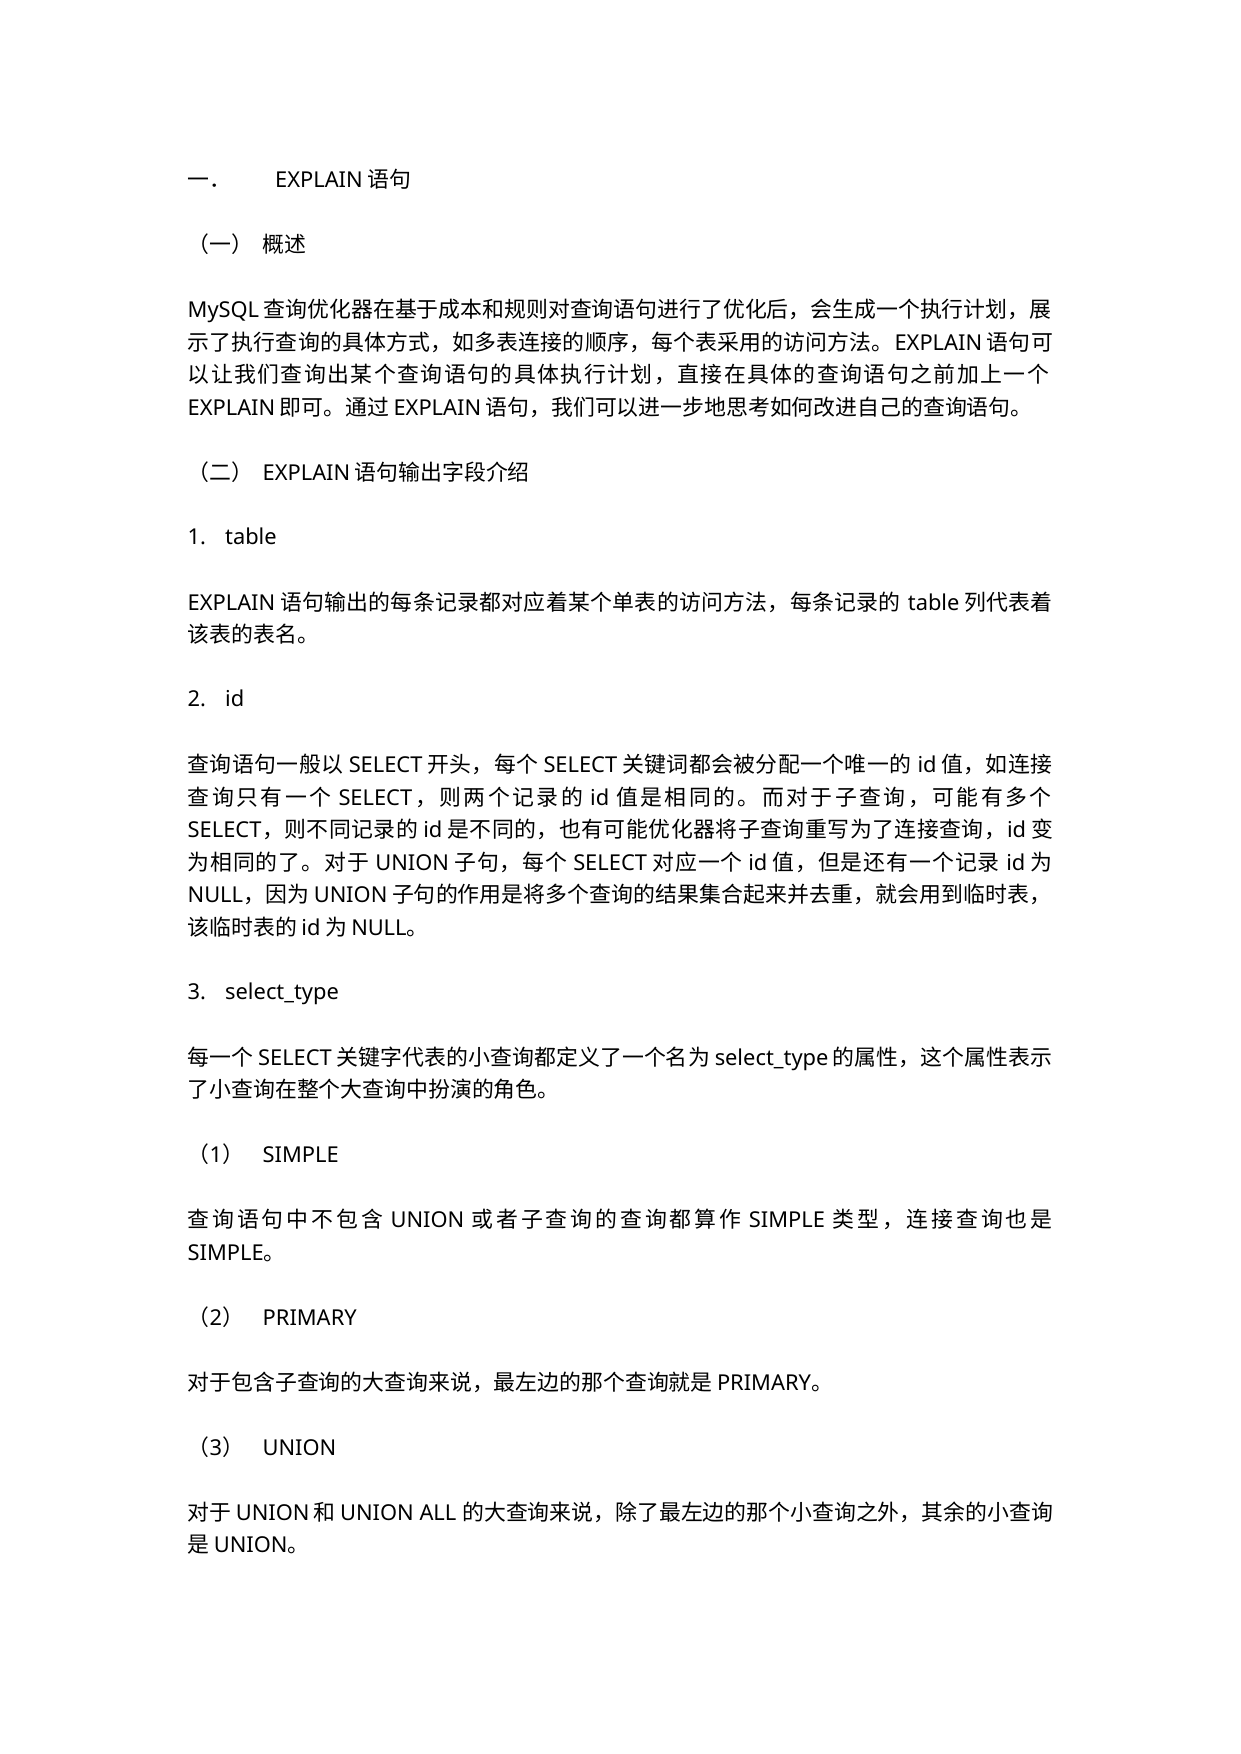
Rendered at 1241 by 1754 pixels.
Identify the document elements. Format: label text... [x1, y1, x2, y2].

list SIMPLE [187, 1137, 1053, 1169]
list select_type [187, 974, 1053, 1007]
text MySQL查询优化器在基于成本和规则对查询语句进行了优化后，会生成一个执行计划，展示了执行查询的具体方式，如多表连接的顺序，每个表采用的访问方法。EXPLAIN语句可以让我们查询出某个查询语句的具体执行计划，直接在具体的查询语句之前加上一个EXPLAIN即可。通过EXPLAIN语句，我们可以进一步地思考如何改进自己的查询语句。 [187, 292, 1053, 422]
text EXPLAIN语句输出的每条记录都对应着某个单表的访问方法，每条记录的table列代表着该表的表名。 [187, 584, 1053, 649]
text 查询语句一般以SELECT开头，每个SELECT关键词都会被分配一个唯一的id值，如连接查询只有一个SELECT，则两个记录的id值是相同的。而对于子查询，可能有多个SELECT，则不同记录的id是不同的，也有可能优化器将子查询重写为了连接查询，id变为相同的了。对于UNION子句，每个SELECT对应一个id值，但是还有一个记录id为NULL，因为UNION子句的作用是将多个查询的结果集合起来并去重，就会用到临时表，该临时表的id为NULL。 [187, 747, 1053, 942]
list 概述 [187, 227, 1053, 259]
list UNION [187, 1429, 1053, 1462]
list PRIMARY [187, 1299, 1053, 1332]
text 每一个SELECT关键字代表的小查询都定义了一个名为select_type的属性，这个属性表示了小查询在整个大查询中扮演的角色。 [187, 1039, 1053, 1104]
list id [187, 682, 1053, 714]
list EXPLAIN语句 [187, 162, 1053, 194]
list EXPLAIN语句输出字段介绍 [187, 454, 1053, 487]
text 对于包含子查询的大查询来说，最左边的那个查询就是PRIMARY。 [187, 1364, 1053, 1397]
text 查询语句中不包含UNION或者子查询的查询都算作SIMPLE类型，连接查询也是SIMPLE。 [187, 1202, 1053, 1267]
text 对于UNION和UNION ALL 的大查询来说，除了最左边的那个小查询之外，其余的小查询是UNION。 [187, 1494, 1053, 1559]
list table [187, 519, 1053, 552]
